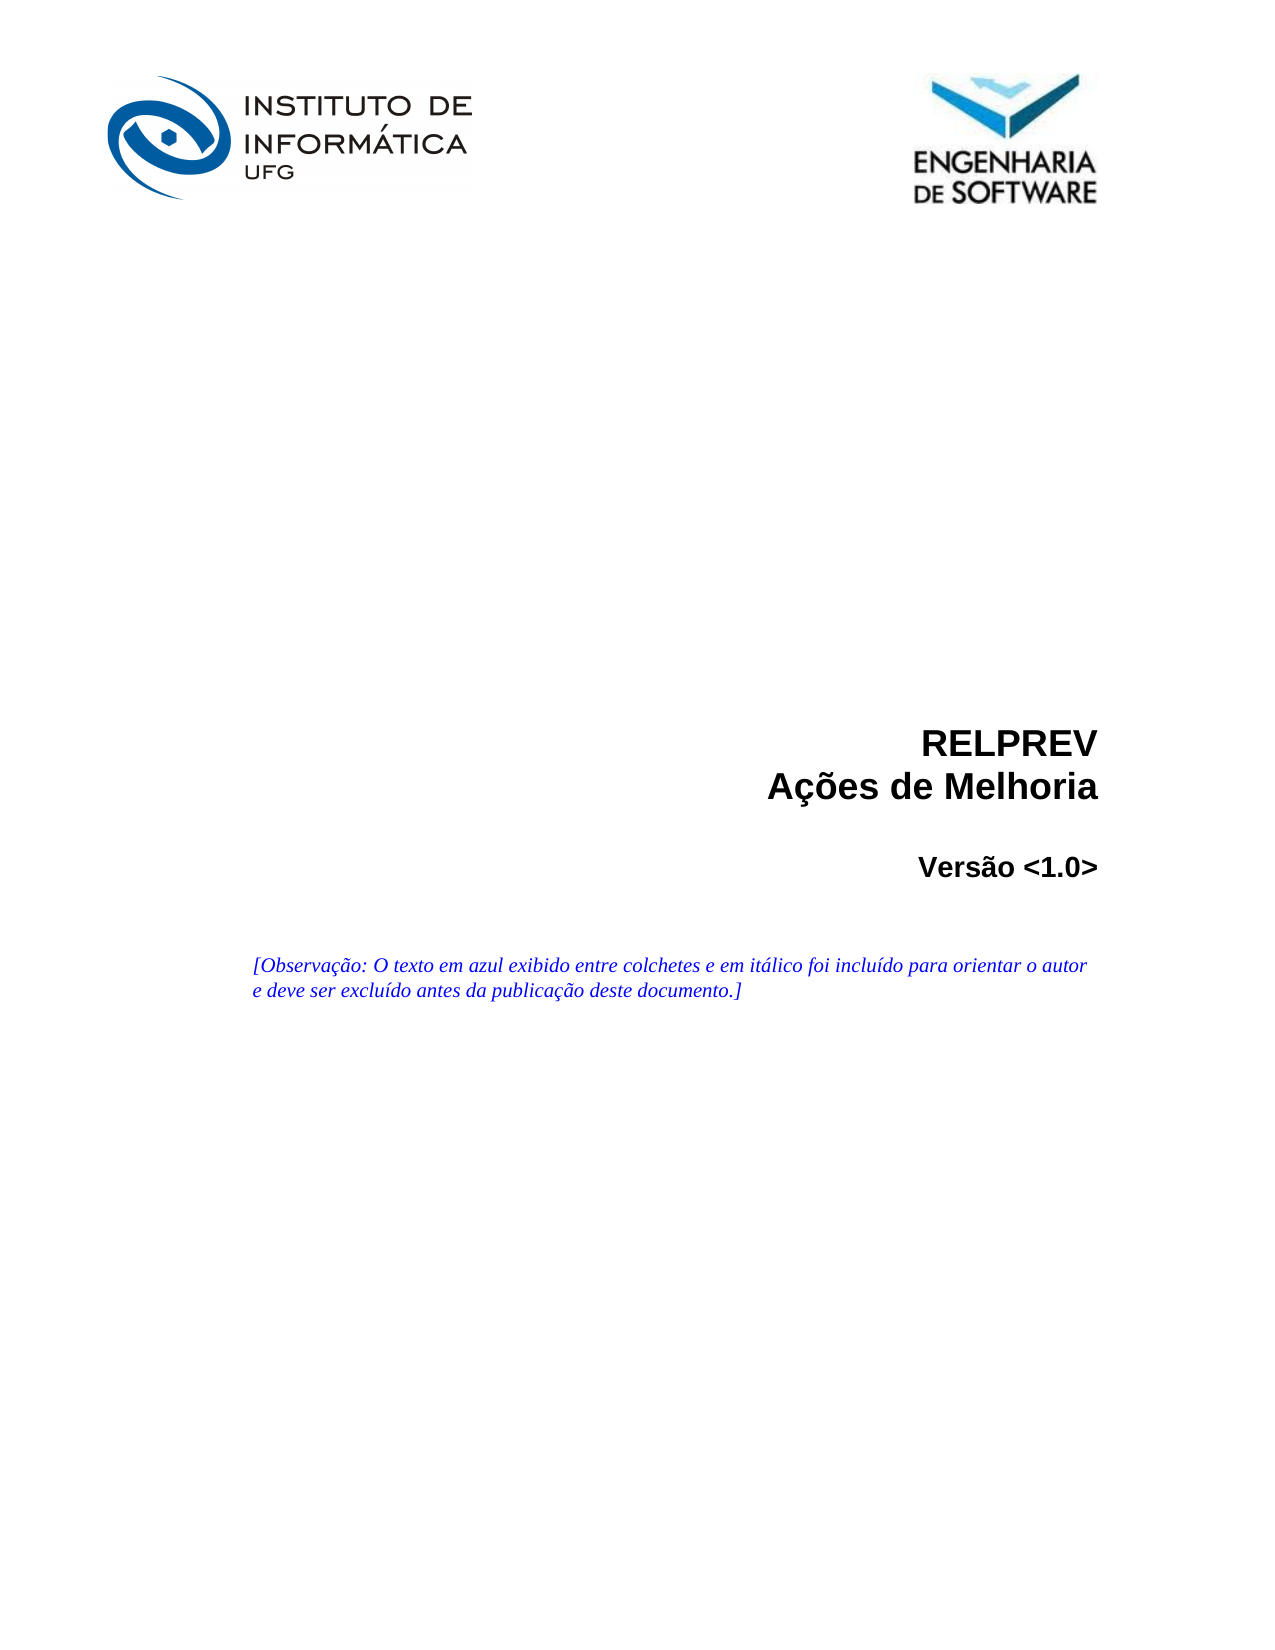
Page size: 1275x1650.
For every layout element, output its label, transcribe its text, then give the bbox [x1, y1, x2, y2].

picture [913, 73, 1098, 204]
text Versão <1.0> [177, 850, 1098, 884]
text RELPREV [177, 721, 1098, 764]
text [Observação: O texto em azul exibido entre colchetes e em itálico foi incluído para orientar o autor e deve ser excluído antes da publicação deste documento.] [252, 952, 1098, 1002]
text Ações de Melhoria [177, 764, 1098, 807]
picture [107, 76, 472, 200]
